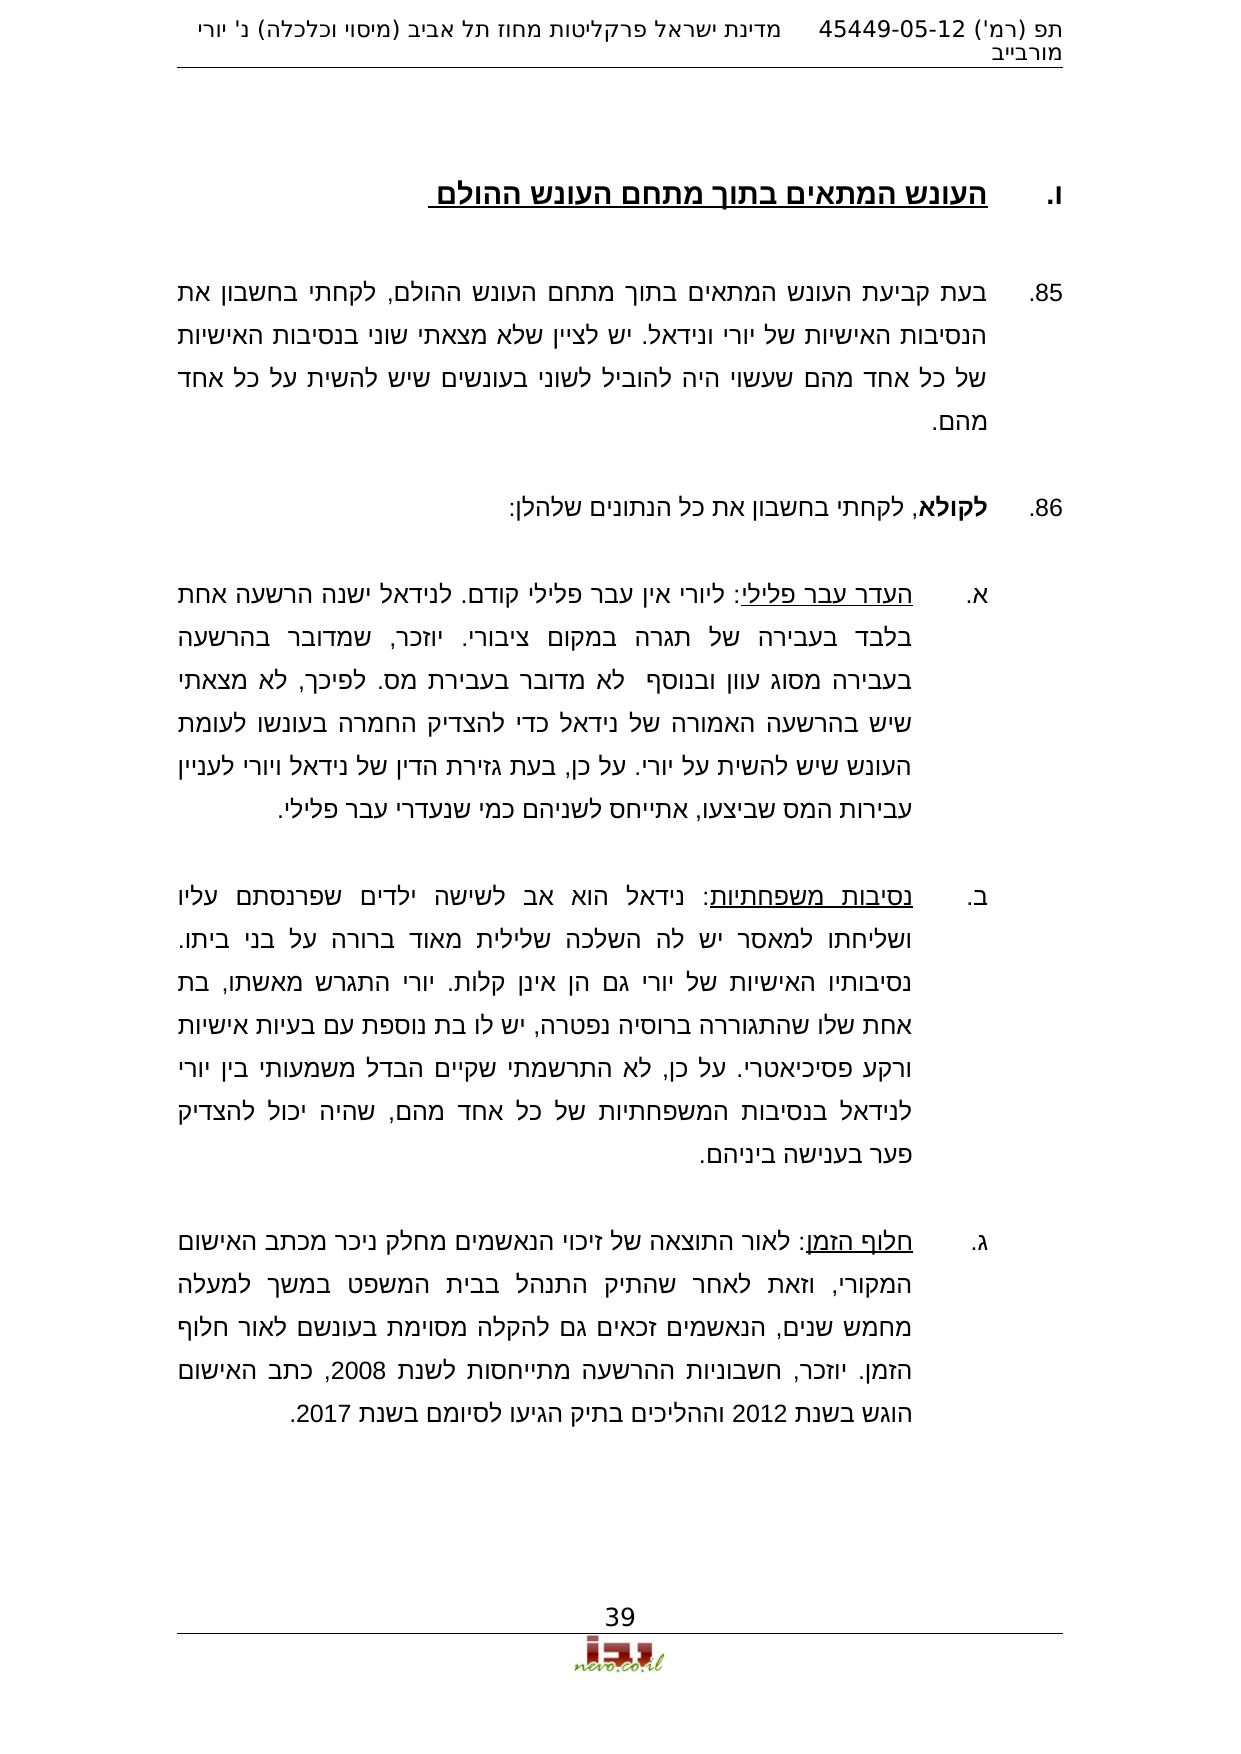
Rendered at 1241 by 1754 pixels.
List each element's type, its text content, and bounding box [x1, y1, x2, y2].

text ב. נסיבות משפחתיות: נידאל הוא אב לשישה ילדים שפרנסתם עליו ושליחתו למאסר יש לה השלכה שלילית מאוד ברורה על בני ביתו. נסיבותיו האישיות של יורי גם הן אינן קלות. יורי התגרש מאשתו, בת אחת שלו שהתגוררה ברוסיה נפטרה, יש לו בת נוספת עם בעיות אישיות ורקע פסיכיאטרי. על כן, לא התרשמתי שקיים הבדל משמעותי בין יורי לנידאל בנסיבות המשפחתיות של כל אחד מהם, שהיה יכול להצדיק פער בענישה ביניהם. [177, 882, 988, 1169]
text א. העדר עבר פלילי: ליורי אין עבר פלילי קודם. לנידאל ישנה הרשעה אחת בלבד בעבירה של תגרה במקום ציבורי. יוזכר, שמדובר בהרשעה בעבירה מסוג עוון ובנוסף לא מדובר בעבירת מס. לפיכך, לא מצאתי שיש בהרשעה האמורה של נידאל כדי להצדיק החמרה בעונשו לעומת העונש שיש להשית על יורי. על כן, בעת גזירת הדין של נידאל ויורי לעניין עבירות המס שביצעו, אתייחס לשניהם כמי שנעדרי עבר פלילי. [177, 580, 988, 824]
text ג. חלוף הזמן: לאור התוצאה של זיכוי הנאשמים מחלק ניכר מכתב האישום המקורי, וזאת לאחר שהתיק התנהל בבית המשפט במשך למעלה מחמש שנים, הנאשמים זכאים גם להקלה מסוימת בעונשם לאור חלוף הזמן. יוזכר, חשבוניות ההרשעה מתייחסות לשנת 2008, כתב האישום הוגש בשנת 2012 וההליכים בתיק הגיעו לסיומם בשנת 2017. [177, 1227, 988, 1428]
text 85. בעת קביעת העונש המתאים בתוך מתחם העונש ההולם, לקחתי בחשבון את הנסיבות האישיות של יורי ונידאל. יש לציין שלא מצאתי שוני בנסיבות האישיות של כל אחד מהם שעשוי היה להוביל לשוני בעונשים שיש להשית על כל אחד מהם. [177, 278, 1063, 436]
text ו. העונש המתאים בתוך מתחם העונש ההולם [177, 177, 1063, 211]
picture [574, 1635, 666, 1673]
text 86. לקולא, לקחתי בחשבון את כל הנתונים שלהלן: [177, 493, 1063, 522]
